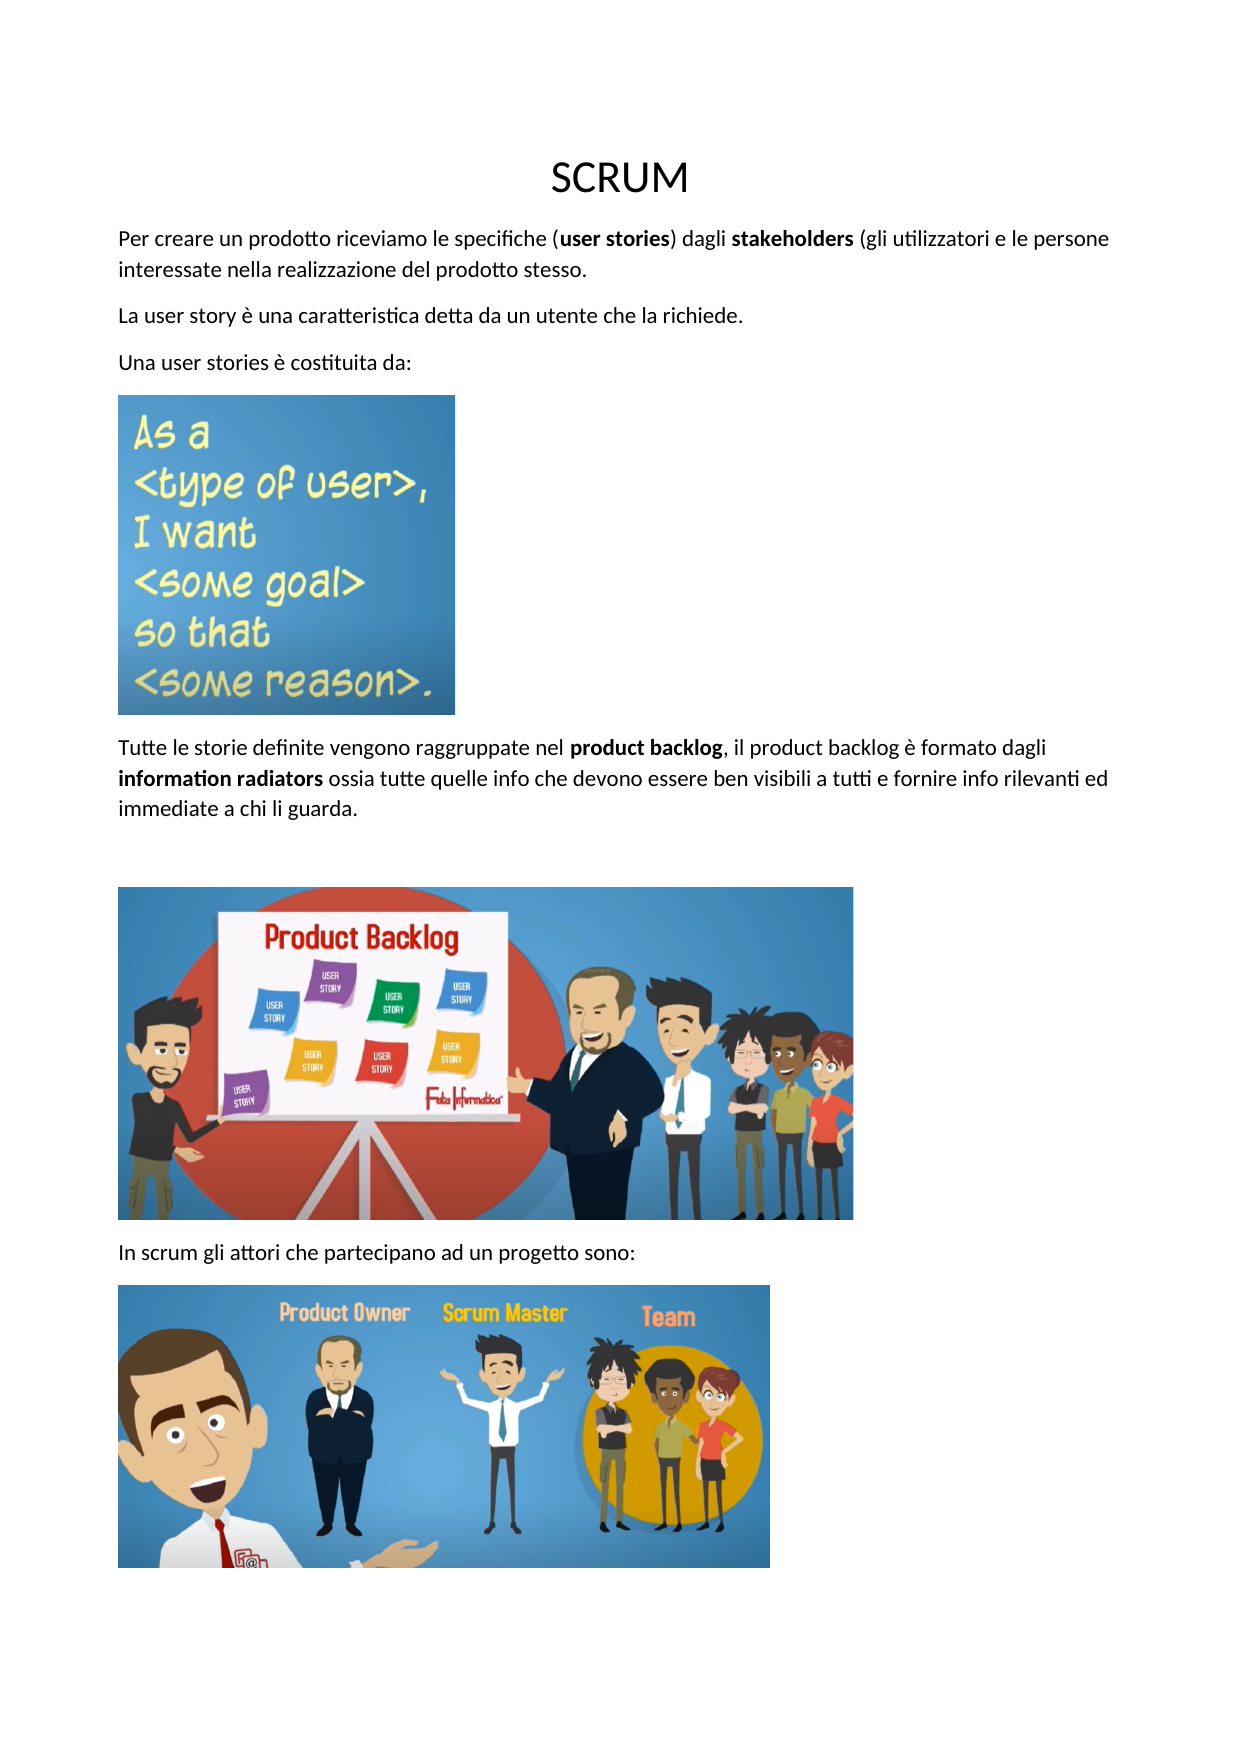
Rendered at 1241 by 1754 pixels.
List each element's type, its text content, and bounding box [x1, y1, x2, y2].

text SCRUM [118, 148, 1122, 203]
picture [118, 1285, 770, 1568]
text Una user stories è costituita da: [118, 348, 1122, 377]
text Per creare un prodotto riceviamo le specifiche (user stories) dagli stakeholders (gli utilizzatori e le persone interessate nella realizzazione del prodotto stesso. [118, 224, 1122, 283]
text In scrum gli attori che partecipano ad un progetto sono: [118, 1238, 1122, 1266]
picture [118, 395, 455, 715]
text La user story è una caratteristica detta da un utente che la richiede. [118, 302, 1122, 330]
picture [118, 887, 854, 1220]
text Tutte le storie definite vengono raggruppate nel product backlog, il product backlog è formato dagli information radiators ossia tutte quelle info che devono essere ben visibili a tutti e fornire info rilevanti ed immediate a chi li guarda. [118, 733, 1122, 822]
